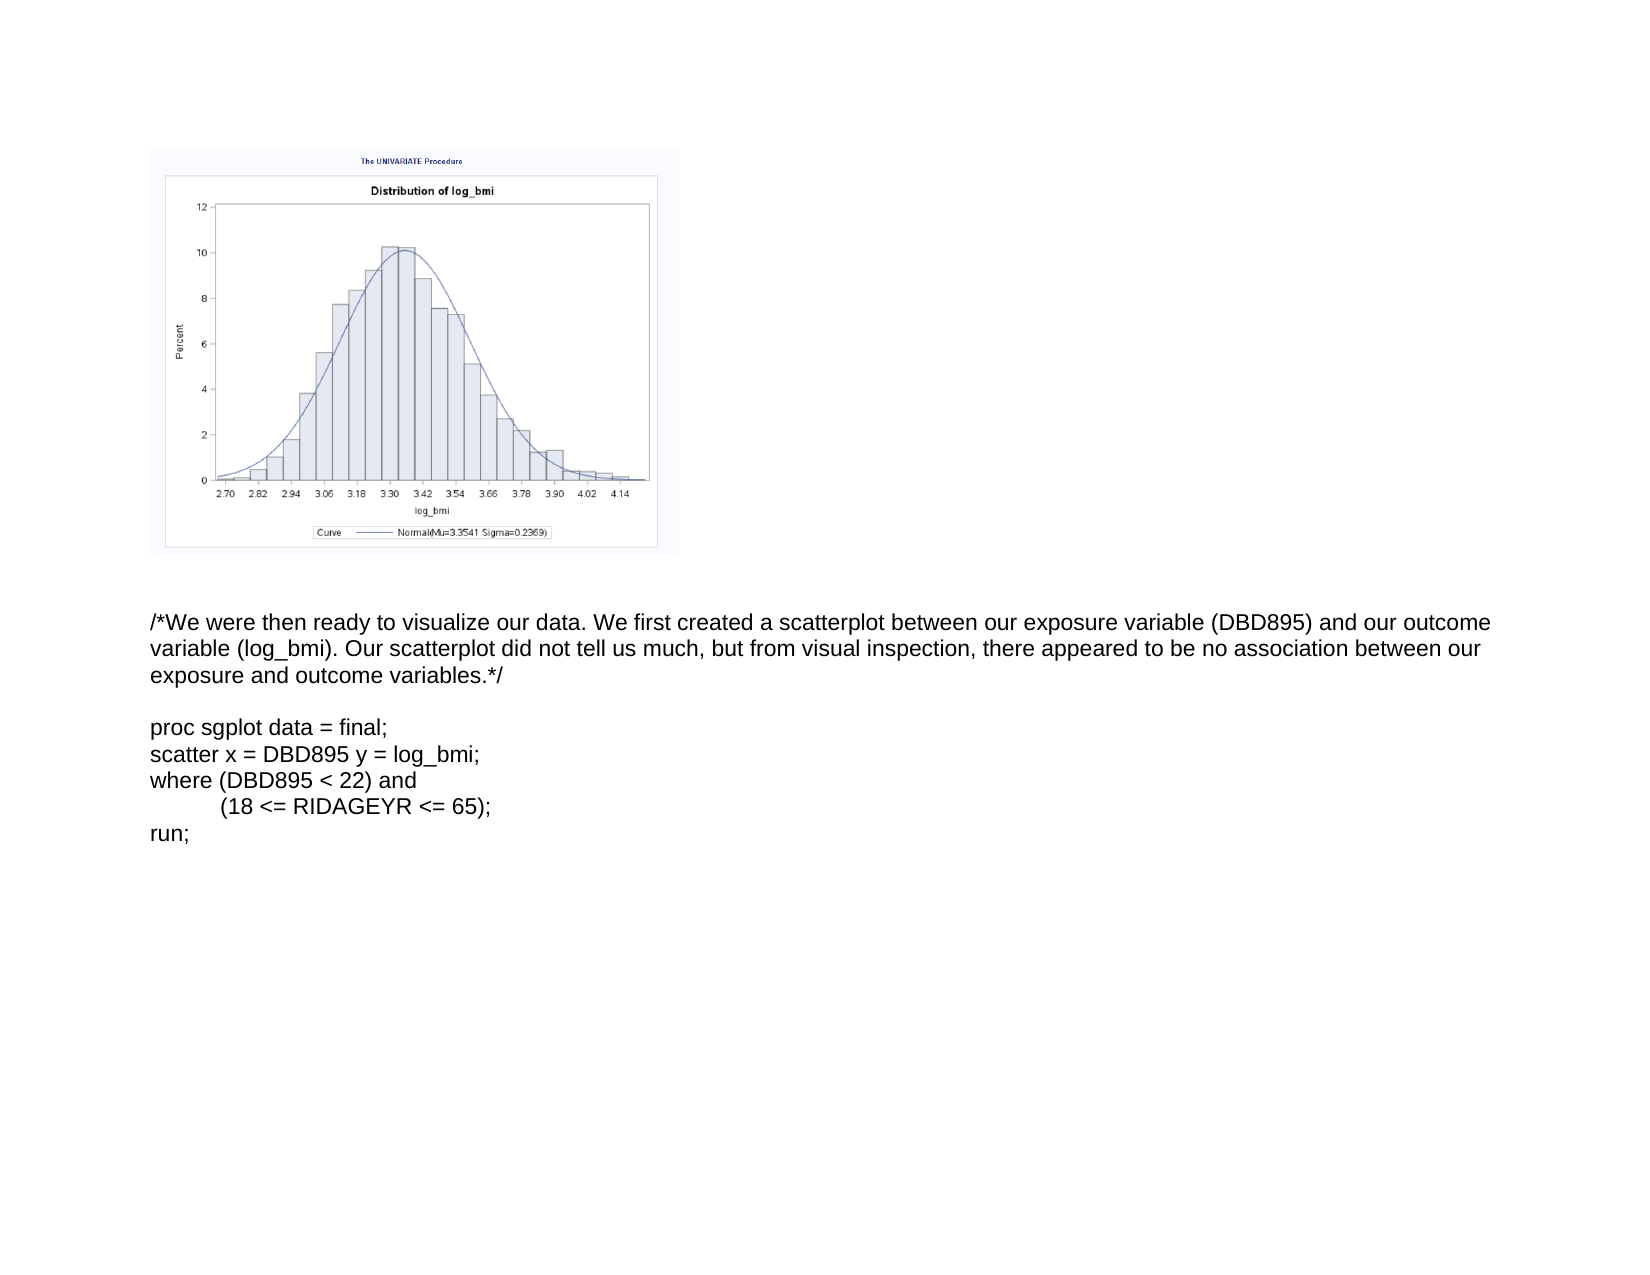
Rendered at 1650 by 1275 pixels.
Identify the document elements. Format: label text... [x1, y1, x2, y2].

picture [150, 150, 679, 557]
text /*We were then ready to visualize our data. We first created a scatterplot between our exposure variable (DBD895) and our outcome variable (log_bmi). Our scatterplot did not tell us much, but from visual inspection, there appeared to be no association between our exposure and outcome variables.*/ [150, 609, 1500, 688]
text proc sgplot data = final; [150, 714, 1500, 741]
text run; [150, 820, 1500, 846]
text (18 <= RIDAGEYR <= 65); [150, 793, 1500, 820]
text where (DBD895 < 22) and [150, 767, 1500, 793]
text scatter x = DBD895 y = log_bmi; [150, 741, 1500, 767]
